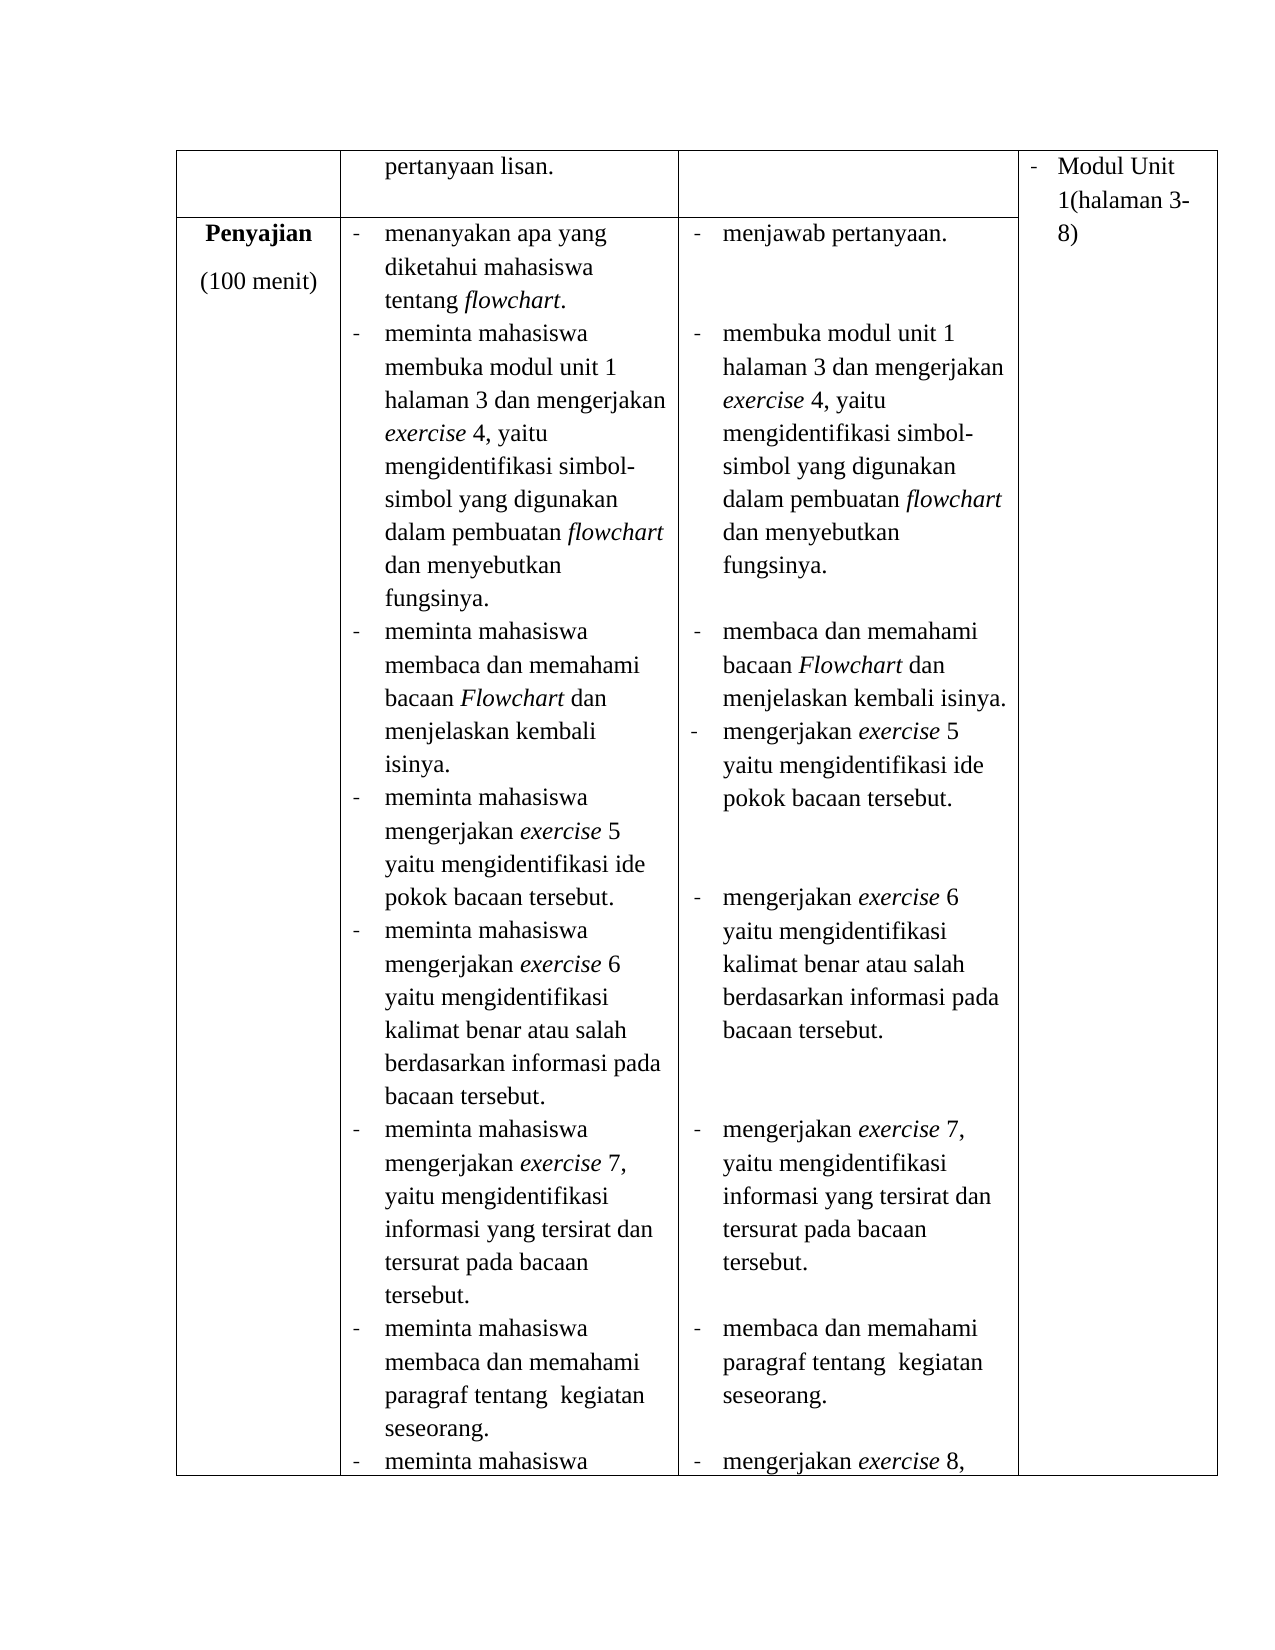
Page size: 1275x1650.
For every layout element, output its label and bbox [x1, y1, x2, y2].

table_cell [177, 218, 340, 1475]
table_cell [341, 151, 678, 217]
table_cell [177, 151, 340, 217]
table_cell [679, 218, 1018, 1475]
table_cell [679, 151, 1018, 217]
table_cell [341, 218, 678, 1475]
table_cell [1019, 151, 1217, 1475]
